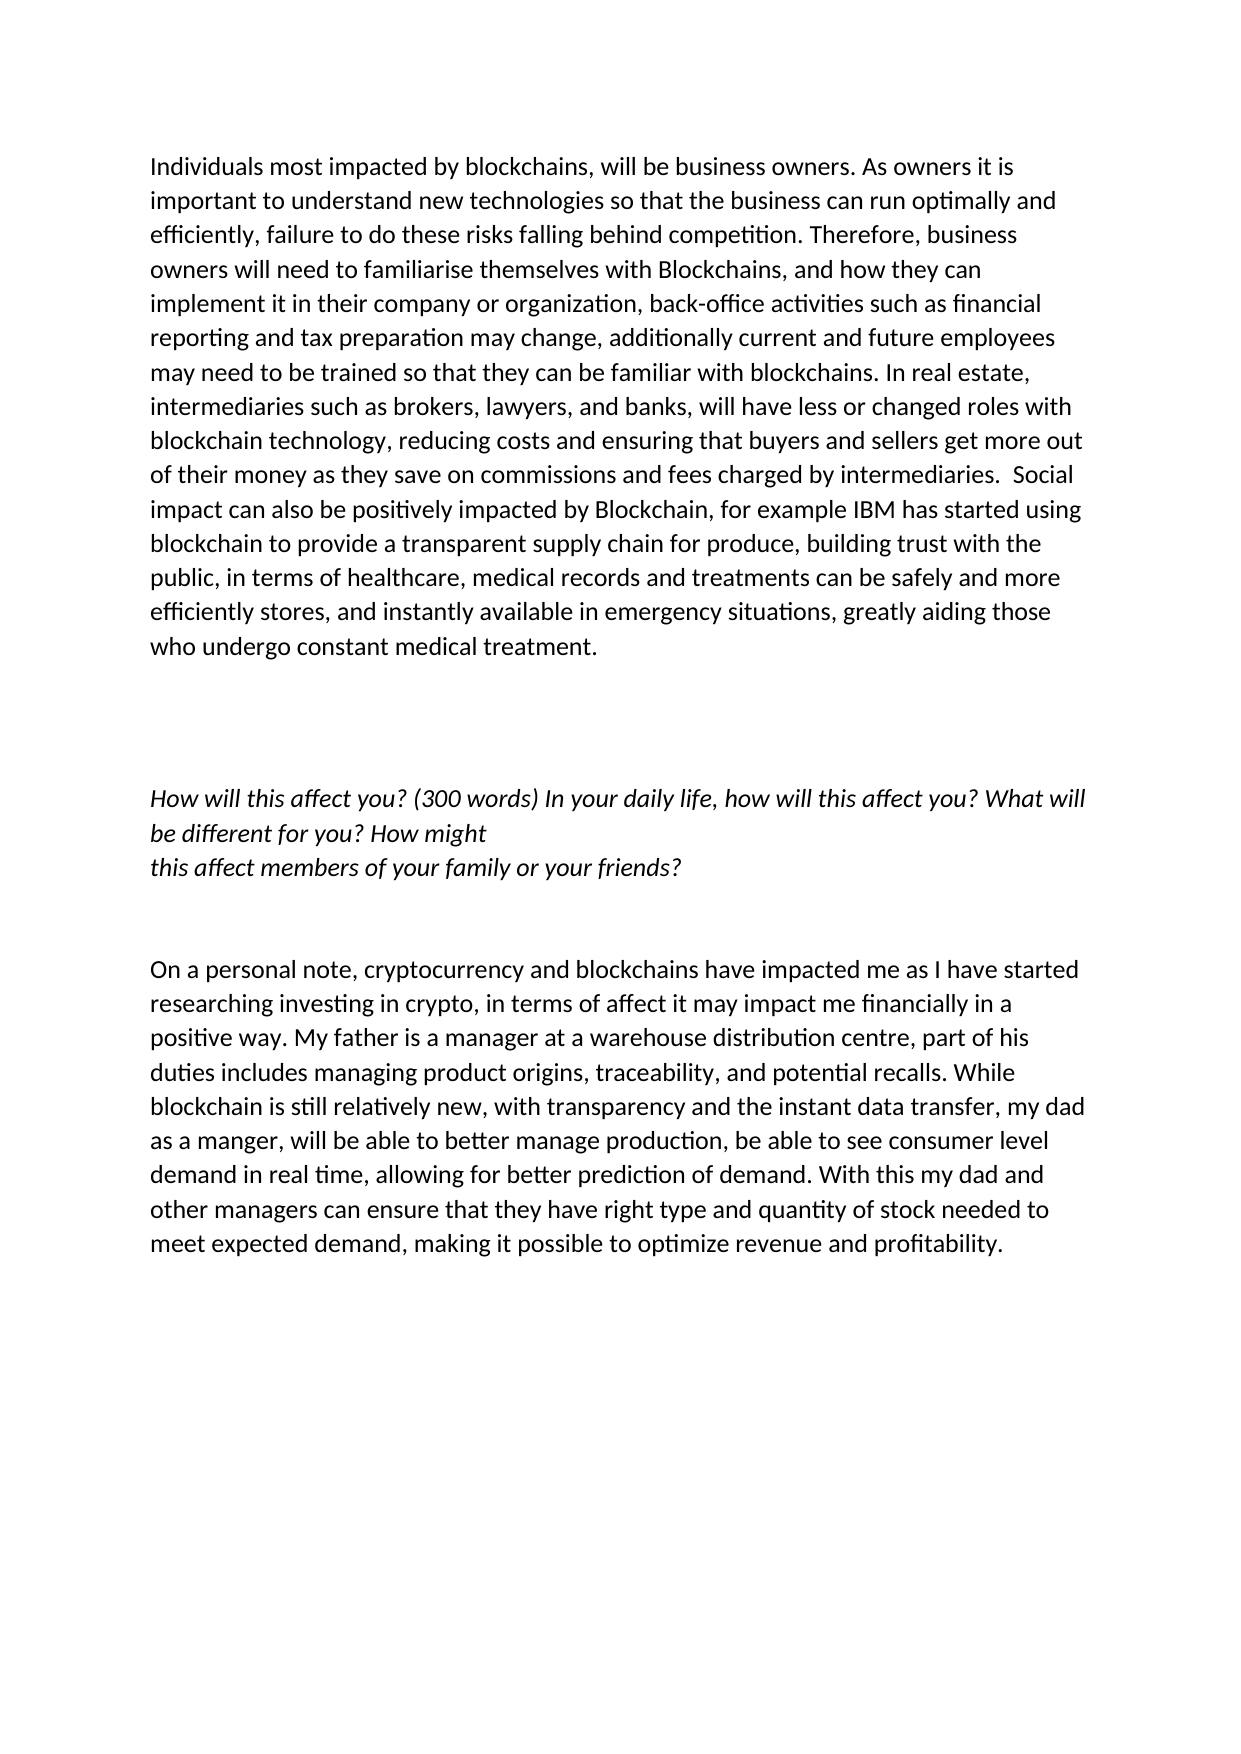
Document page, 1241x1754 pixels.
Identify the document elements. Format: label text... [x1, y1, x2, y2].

text On a personal note, cryptocurrency and blockchains have impacted me as I have started researching investing in crypto, in terms of affect it may impact me financially in a positive way. My father is a manager at a warehouse distribution centre, part of his duties includes managing product origins, traceability, and potential recalls. While blockchain is still relatively new, with transparency and the instant data transfer, my dad as a manger, will be able to better manage production, be able to see consumer level demand in real time, allowing for better prediction of demand. With this my dad and other managers can ensure that they have right type and quantity of stock needed to meet expected demand, making it possible to optimize revenue and profitability. [150, 953, 1090, 1289]
text How will this affect you? (300 words) In your daily life, how will this affect you? What will be different for you? How might this affect members of your family or your friends? [150, 783, 1090, 883]
text Individuals most impacted by blockchains, will be business owners. As owners it is important to understand new technologies so that the business can run optimally and efficiently, failure to do these risks falling behind competition. Therefore, business owners will need to familiarise themselves with Blockchains, and how they can implement it in their company or organization, back-office activities such as financial reporting and tax preparation may change, additionally current and future employees may need to be trained so that they can be familiar with blockchains. In real estate, intermediaries such as brokers, lawyers, and banks, will have less or changed roles with blockchain technology, reducing costs and ensuring that buyers and sellers get more out of their money as they save on commissions and fees charged by intermediaries. Social impact can also be positively impacted by Blockchain, for example IBM has started using blockchain to provide a transparent supply chain for produce, building trust with the public, in terms of healthcare, medical records and treatments can be safely and more efficiently stores, and instantly available in emergency situations, greatly aiding those who undergo constant medical treatment. [150, 150, 1090, 662]
